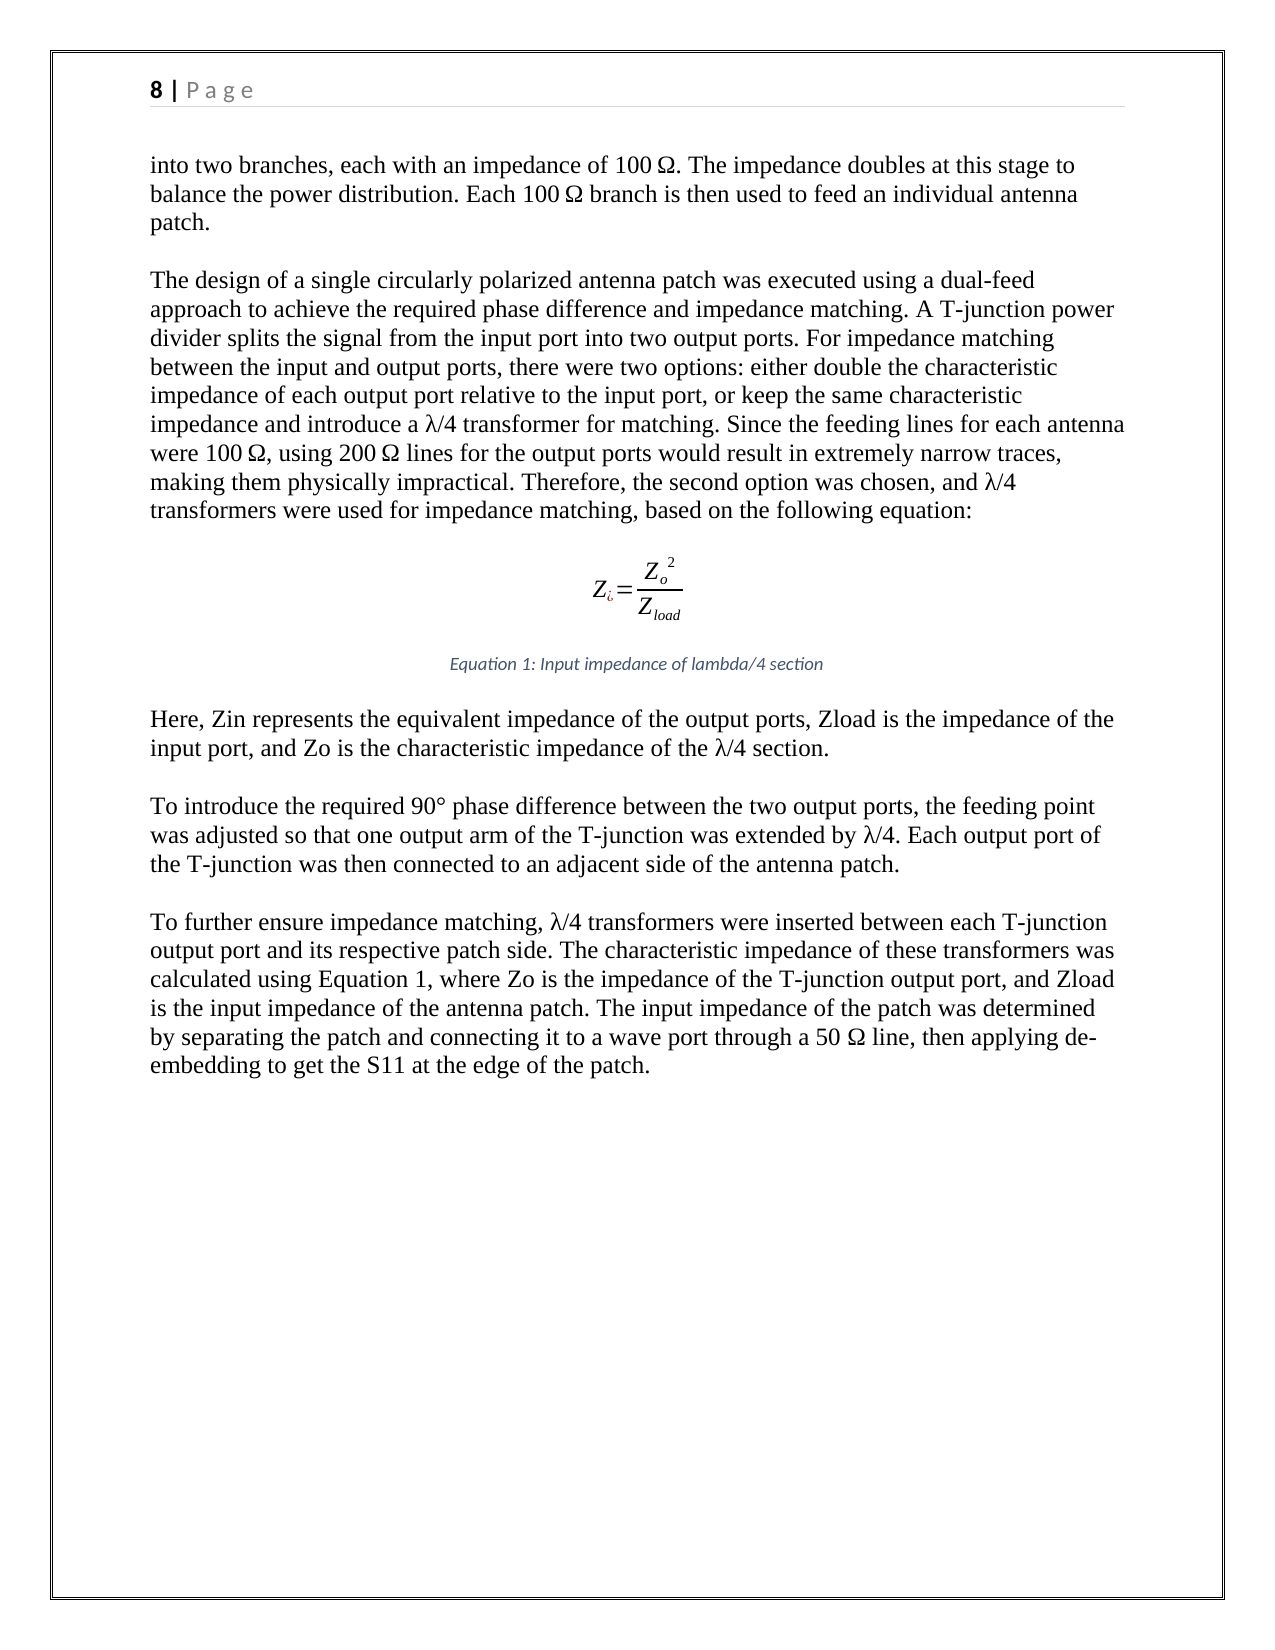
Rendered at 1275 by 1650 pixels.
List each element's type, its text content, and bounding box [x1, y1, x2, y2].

text Equation 1: Input impedance of lambda/4 section [150, 652, 1125, 675]
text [150, 150, 1125, 236]
text The design of a single circularly polarized antenna patch was executed using a dual-feed approach to achieve the required phase difference and impedance matching. A T-junction power divider splits the signal from the input port into two output ports. For impedance matching between the input and output ports, there were two options: either double the characteristic impedance of each output port relative to the input port, or keep the same characteristic impedance and introduce a λ/4 transformer for matching. Since the feeding lines for each antenna were 100 Ω, using 200 Ω lines for the output ports would result in extremely narrow traces, making them physically impractical. Therefore, the second option was chosen, and λ/4 transformers were used for impedance matching, based on the following equation: [150, 265, 1125, 524]
text To introduce the required 90° phase difference between the two output ports, the feeding point was adjusted so that one output arm of the T-junction was extended by λ/4. Each output port of the T-junction was then connected to an adjacent side of the antenna patch. [150, 791, 1125, 877]
text Here, Zin represents the equivalent impedance of the output ports, Zload is the impedance of the input port, and Zo is the characteristic impedance of the λ/4 section. [150, 704, 1125, 762]
text To further ensure impedance matching, λ/4 transformers were inserted between each T-junction output port and its respective patch side. The characteristic impedance of these transformers was calculated using Equation 1, where Zo is the impedance of the T-junction output port, and Zload is the input impedance of the antenna patch. The input impedance of the patch was determined by separating the patch and connecting it to a wave port through a 50 Ω line, then applying de-embedding to get the S11 at the edge of the patch. [150, 907, 1125, 1079]
